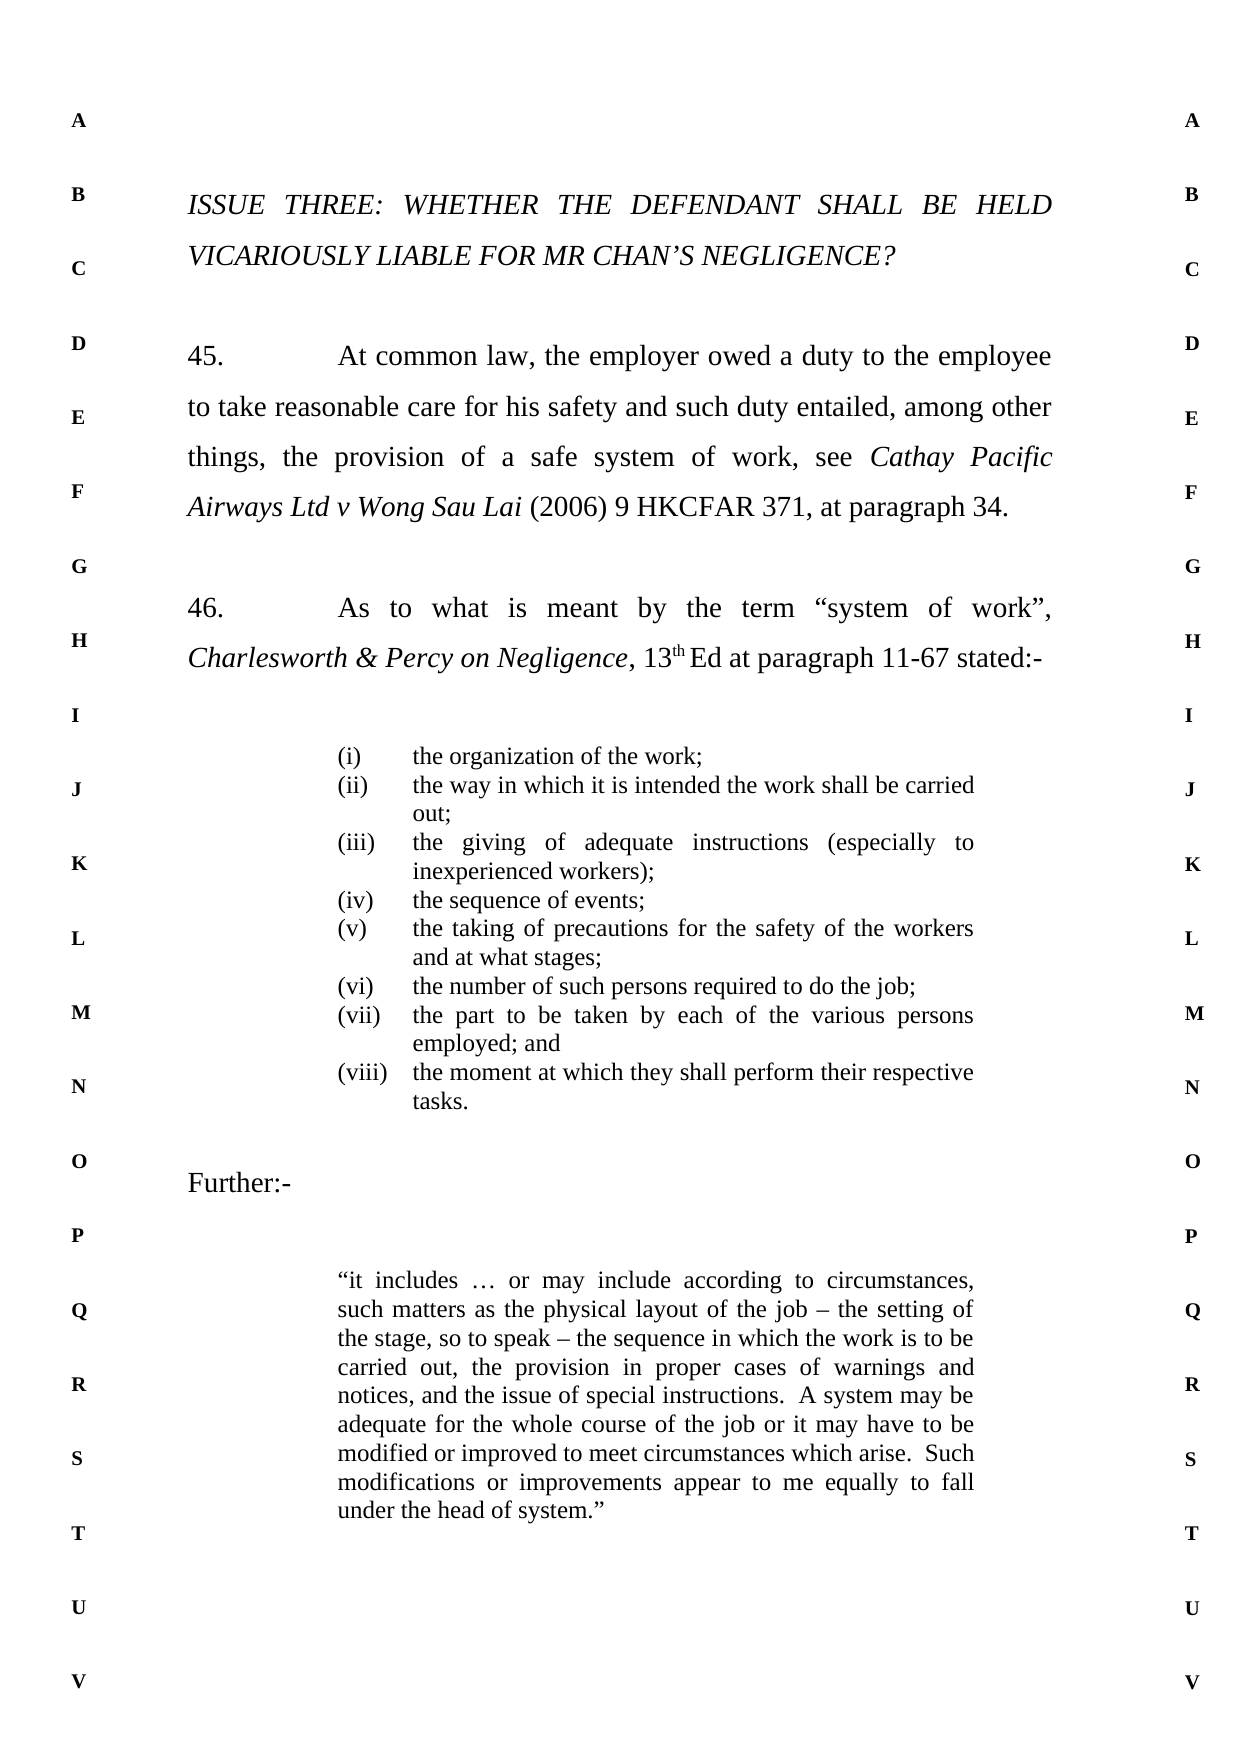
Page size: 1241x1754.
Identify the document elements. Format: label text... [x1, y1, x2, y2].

list At common law, the employer owed a duty to the employee to take reasonable care for his safety and such duty entailed, among other things, the provision of a safe system of work, see Cathay Pacific Airways Ltd v Wong Sau Lai (2006) 9 HKCFAR 371, at paragraph 34. [187, 338, 1053, 523]
list the organization of the work; [337, 741, 975, 770]
list the giving of adequate instructions (especially to inexperienced workers); [337, 827, 975, 885]
list the number of such persons required to do the job; [337, 971, 975, 1000]
list the part to be taken by each of the various persons employed; and [337, 1000, 975, 1057]
text “it includes … or may include according to circumstances, such matters as the physical layout of the job – the setting of the stage, so to speak – the sequence in which the work is to be carried out, the provision in proper cases of warnings and notices, and the issue of special instructions. A system may be adequate for the whole course of the job or it may have to be modified or improved to meet circumstances which arise. Such modifications or improvements appear to me equally to fall under the head of system.” [337, 1266, 975, 1524]
list the sequence of events; [337, 885, 975, 913]
list the taking of precautions for the safety of the workers and at what stages; [337, 913, 975, 971]
list As to what is meant by the term “system of work”, Charlesworth & Percy on Negligence, 13th Ed at paragraph 11-67 stated:- [187, 590, 1053, 674]
list the way in which it is intended the work shall be carried out; [337, 770, 975, 827]
list the moment at which they shall perform their respective tasks. [337, 1057, 975, 1115]
text Further:- [187, 1165, 1053, 1198]
list ISSUE THREE: WHETHER THE DEFENDANT SHALL BE HELD VICARIOUSLY LIABLE FOR MR CHAN’S NEGLIGENCE? [187, 187, 1053, 271]
